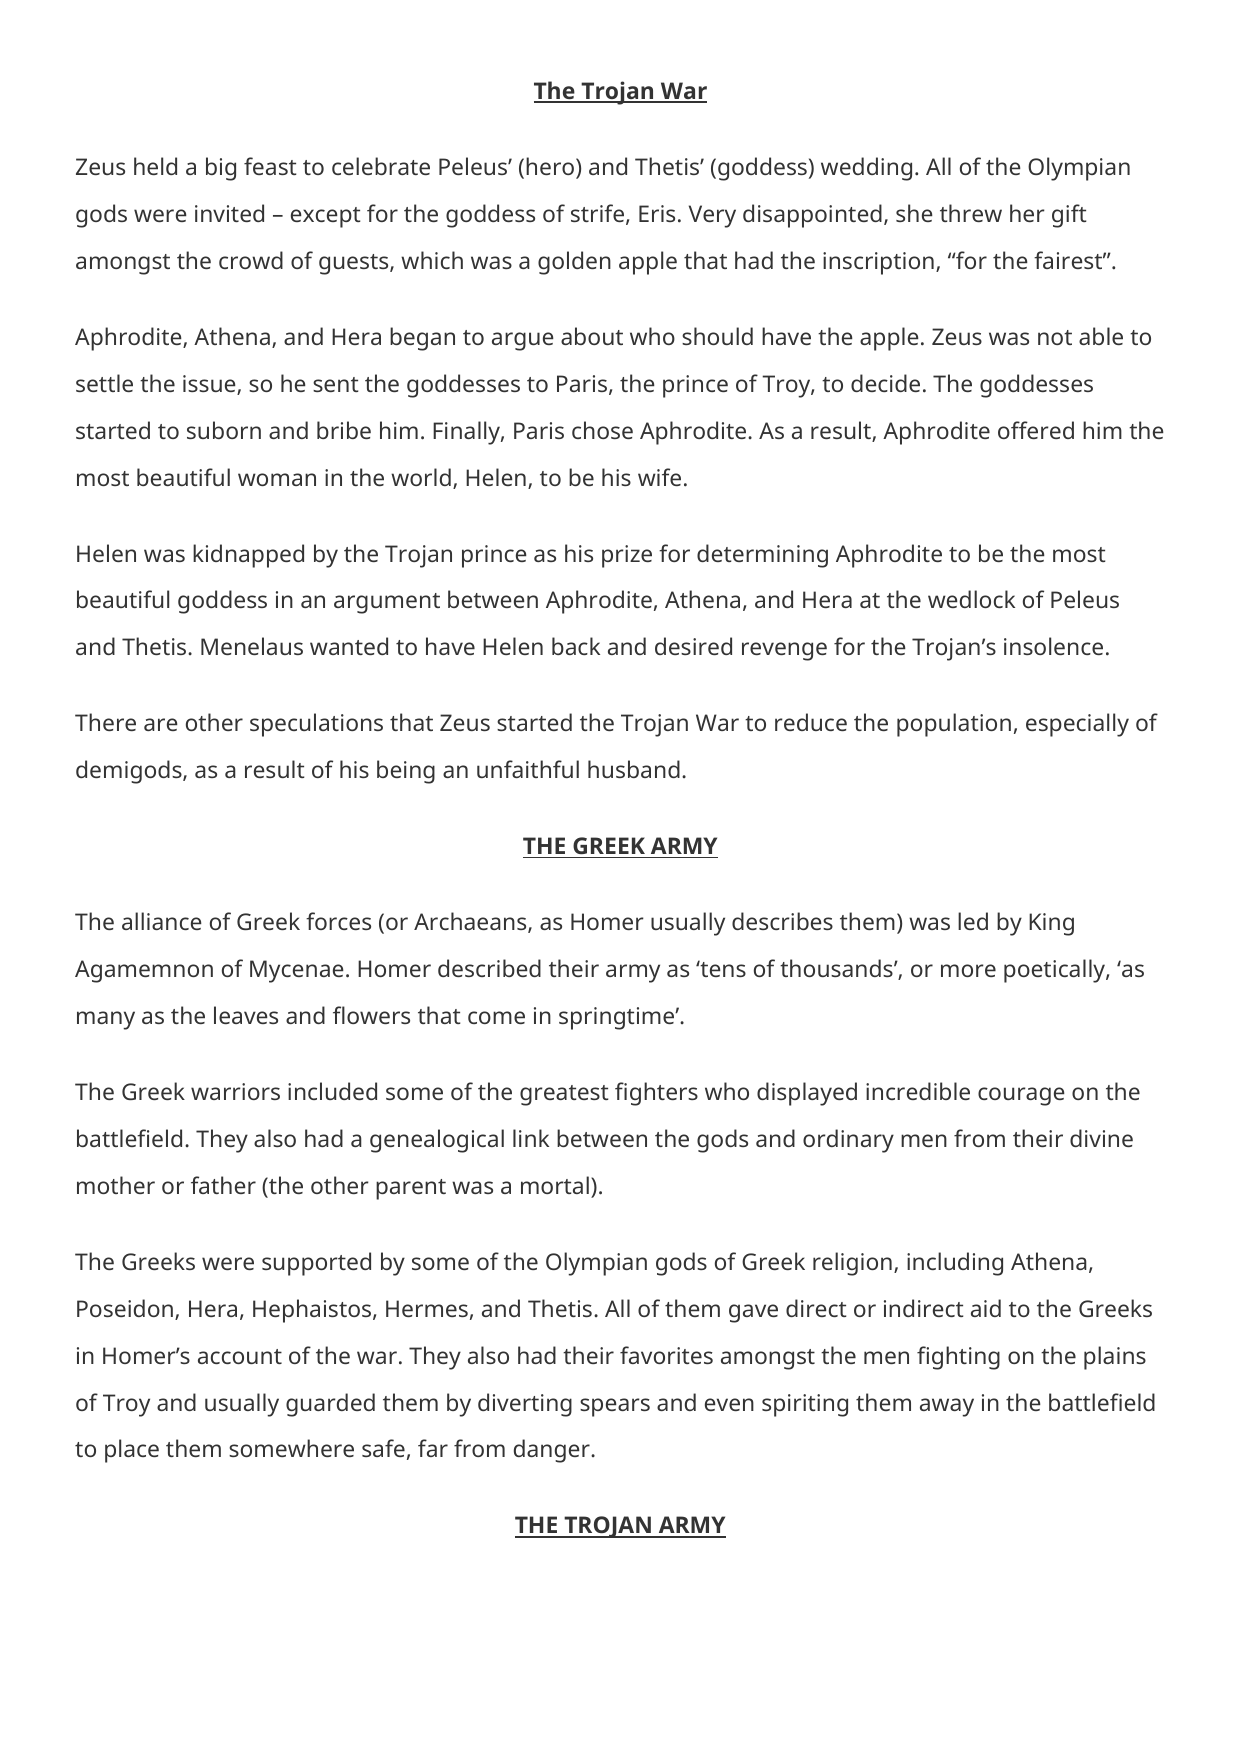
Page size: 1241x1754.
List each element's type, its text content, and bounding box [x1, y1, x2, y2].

text The Greek warriors included some of the greatest fighters who displayed incredible courage on the battlefield. They also had a genealogical link between the gods and ordinary men from their divine mother or father (the other parent was a mortal). [75, 1076, 1165, 1201]
text THE TROJAN ARMY [75, 1509, 1165, 1541]
text THE GREEK ARMY [75, 830, 1165, 861]
text The Greeks were supported by some of the Olympian gods of Greek religion, including Athena, Poseidon, Hera, Hephaistos, Hermes, and Thetis. All of them gave direct or indirect aid to the Greeks in Homer’s account of the war. They also had their favorites amongst the men fighting on the plains of Troy and usually guarded them by diverting spears and even spiriting them away in the battlefield to place them somewhere safe, far from danger. [75, 1246, 1165, 1464]
text There are other speculations that Zeus started the Trojan War to reduce the population, especially of demigods, as a result of his being an unfaithful husband. [75, 707, 1165, 785]
text The Trojan War [75, 75, 1165, 106]
text Aphrodite, Athena, and Hera began to argue about who should have the apple. Zeus was not able to settle the issue, so he sent the goddesses to Paris, the prince of Troy, to decide. The goddesses started to suborn and bribe him. Finally, Paris chose Aphrodite. As a result, Aphrodite offered him the most beautiful woman in the world, Helen, to be his wife. [75, 321, 1165, 493]
text Helen was kidnapped by the Trojan prince as his prize for determining Aphrodite to be the most beautiful goddess in an argument between Aphrodite, Athena, and Hera at the wedlock of Peleus and Thetis. Menelaus wanted to have Helen back and desired revenge for the Trojan’s insolence. [75, 537, 1165, 662]
text Zeus held a big feast to celebrate Peleus’ (hero) and Thetis’ (goddess) wedding. All of the Olympian gods were invited – except for the goddess of strife, Eris. Very disappointed, she threw her gift amongst the crowd of guests, which was a golden apple that had the inscription, “for the fairest”. [75, 151, 1165, 276]
text The alliance of Greek forces (or Archaeans, as Homer usually describes them) was led by King Agamemnon of Mycenae. Homer described their army as ‘tens of thousands’, or more poetically, ‘as many as the leaves and flowers that come in springtime’. [75, 906, 1165, 1031]
